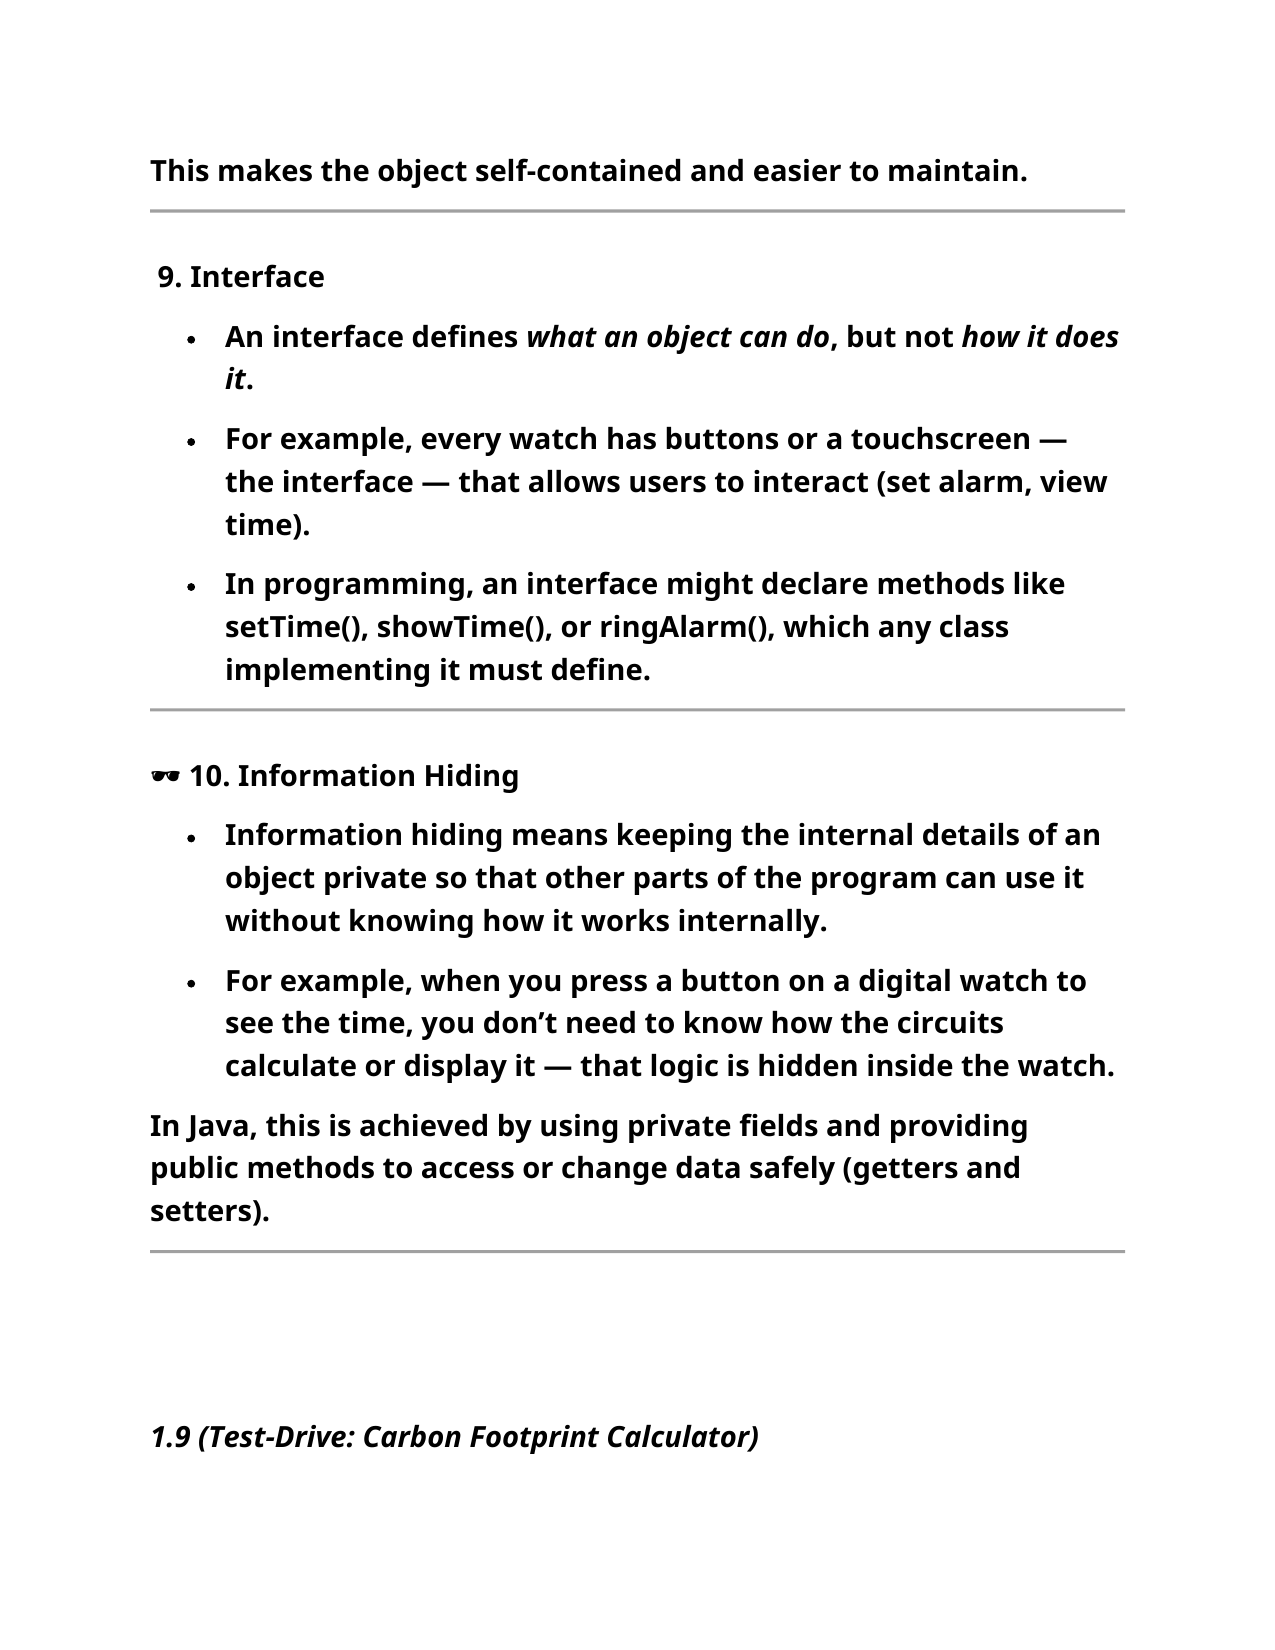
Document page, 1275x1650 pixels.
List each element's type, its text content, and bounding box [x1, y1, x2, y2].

list For example, every watch has buttons or a touchscreen — the interface — that allows users to interact (set alarm, view time). [187, 418, 1125, 543]
text 🕶️ 10. Information Hiding [150, 755, 1125, 795]
list Information hiding means keeping the internal details of an object private so that other parts of the program can use it without knowing how it works internally. [187, 815, 1125, 940]
list In programming, an interface might declare methods like setTime(), showTime(), or ringAlarm(), which any class implementing it must define. [187, 563, 1125, 688]
text 9. Interface [150, 256, 1125, 296]
list For example, when you press a button on a digital watch to see the time, you don’t need to know how the circuits calculate or display it — that logic is hidden inside the watch. [187, 960, 1125, 1085]
text This makes the object self-contained and easier to maintain. [150, 150, 1125, 190]
text 1.9 (Test-Drive: Carbon Footprint Calculator) [150, 1416, 1125, 1456]
list An interface defines what an object can do, but not how it does it. [187, 316, 1125, 398]
text In Java, this is achieved by using private fields and providing public methods to access or change data safely (getters and setters). [150, 1105, 1125, 1230]
